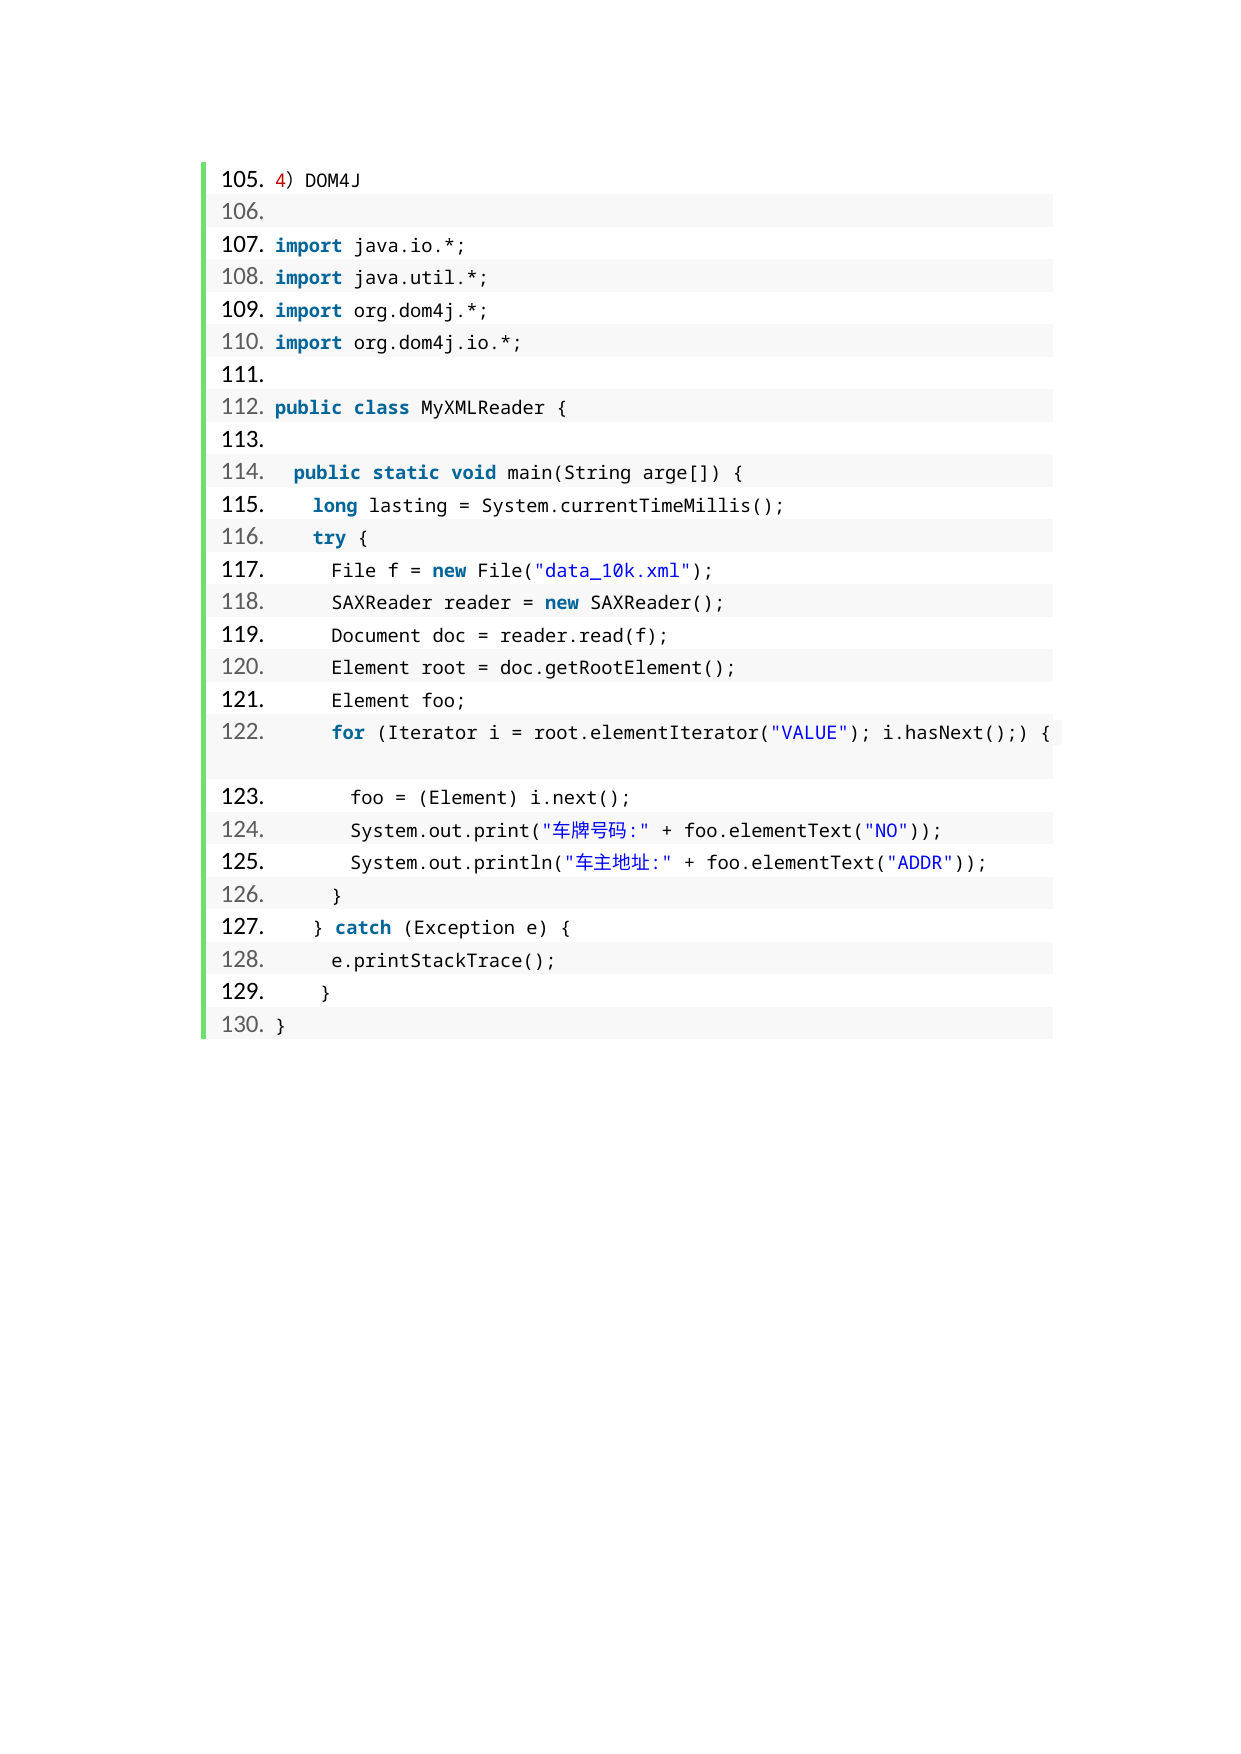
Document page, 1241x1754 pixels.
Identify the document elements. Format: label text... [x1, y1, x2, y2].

list 4）DOM4J [206, 162, 1053, 194]
list Document doc = reader.read(f); [206, 617, 1053, 649]
list Element foo; [206, 682, 1053, 714]
list } [206, 974, 1053, 1007]
list import java.io.*; [206, 227, 1053, 259]
list } [206, 877, 1053, 909]
list System.out.println("车主地址:" + foo.elementText("ADDR")); [206, 844, 1053, 877]
list } [206, 1007, 1053, 1039]
list public static void main(String arge[]) { [206, 454, 1053, 487]
list SAXReader reader = new SAXReader(); [206, 584, 1053, 617]
list import java.util.*; [206, 259, 1053, 292]
list } catch (Exception e) { [206, 909, 1053, 942]
list e.printStackTrace(); [206, 942, 1053, 974]
list File f = new File("data_10k.xml"); [206, 552, 1053, 584]
list long lasting = System.currentTimeMillis(); [206, 487, 1053, 519]
list Element root = doc.getRootElement(); [206, 649, 1053, 682]
list System.out.print("车牌号码:" + foo.elementText("NO")); [206, 812, 1053, 844]
list for (Iterator i = root.elementIterator("VALUE"); i.hasNext();) { [206, 714, 1053, 779]
list import org.dom4j.*; [206, 292, 1053, 324]
list try { [206, 519, 1053, 552]
list foo = (Element) i.next(); [206, 779, 1053, 812]
list import org.dom4j.io.*; [206, 324, 1053, 357]
list public class MyXMLReader { [206, 389, 1053, 422]
